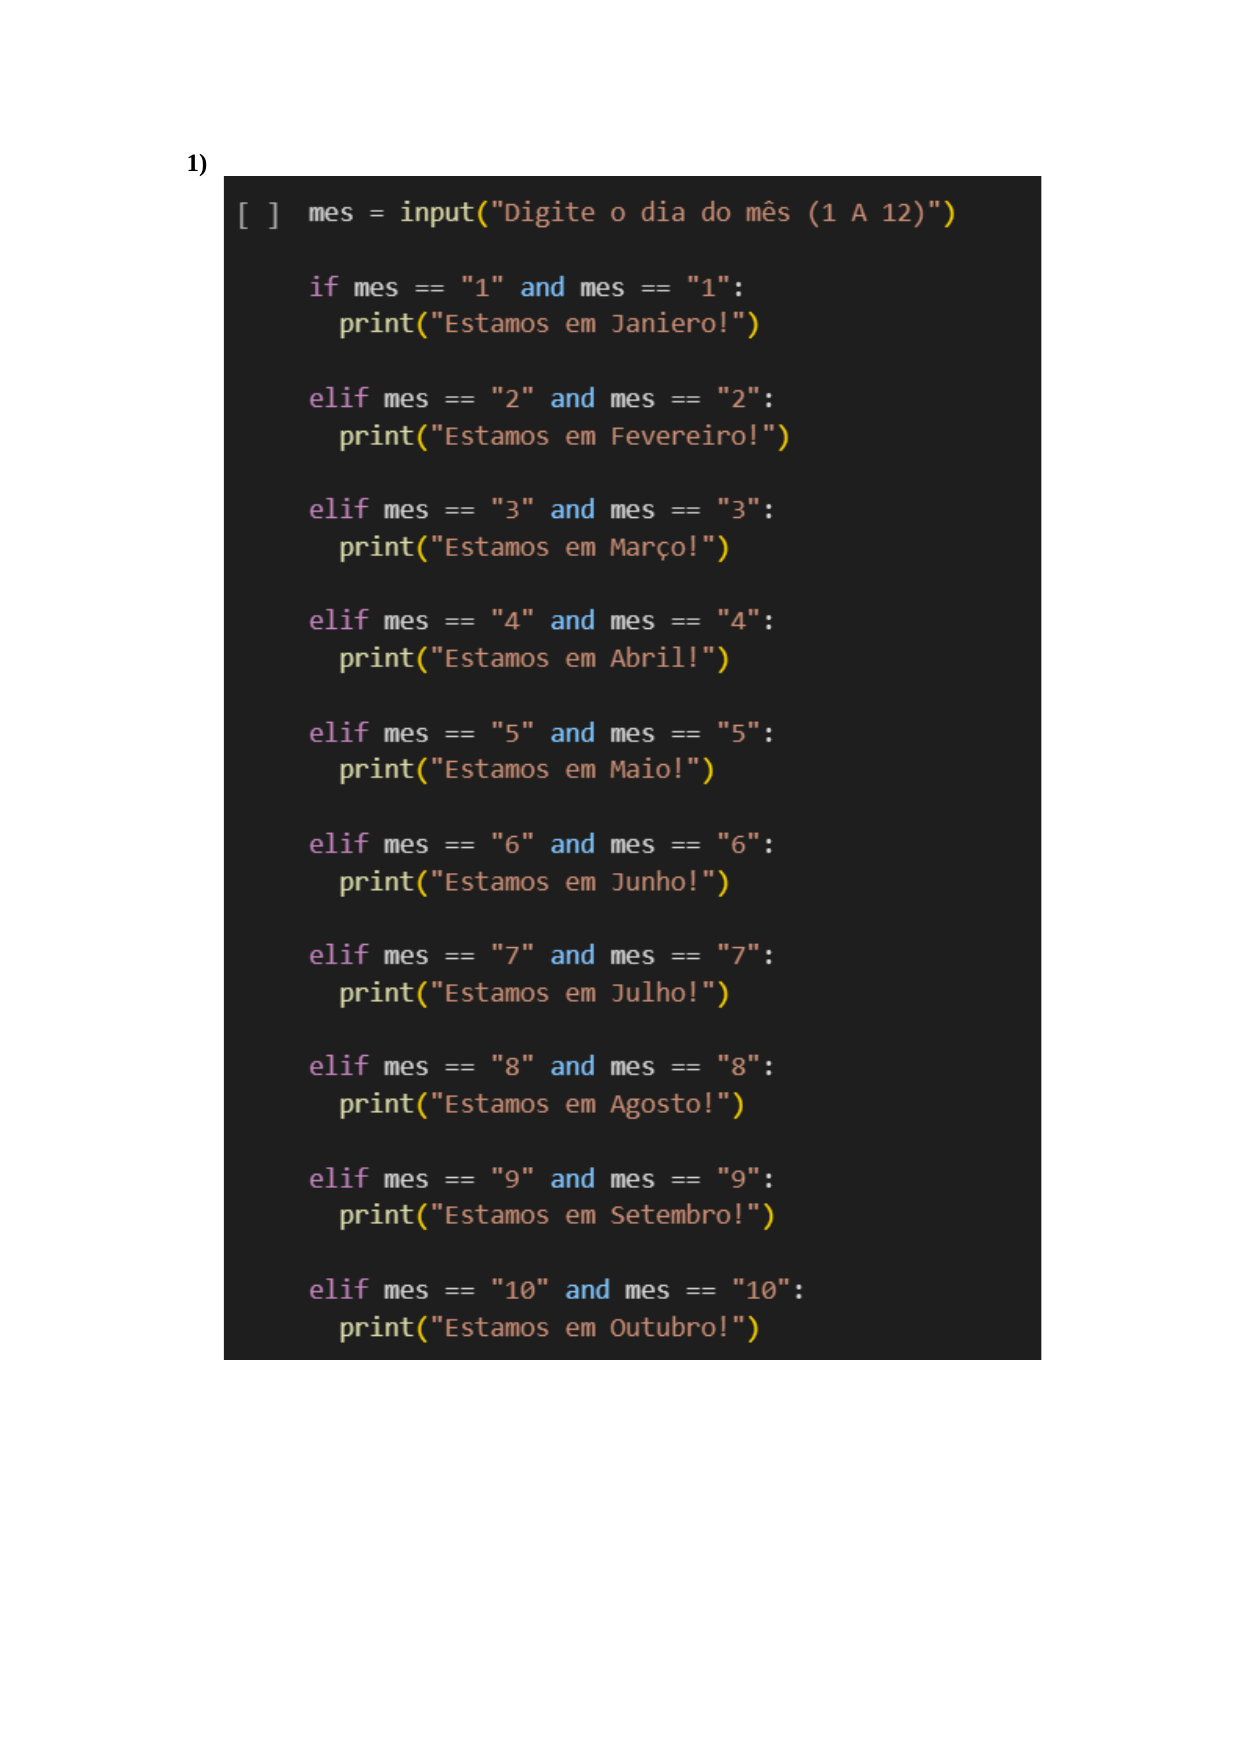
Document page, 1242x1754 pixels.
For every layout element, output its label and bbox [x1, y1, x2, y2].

picture [223, 176, 1042, 1360]
